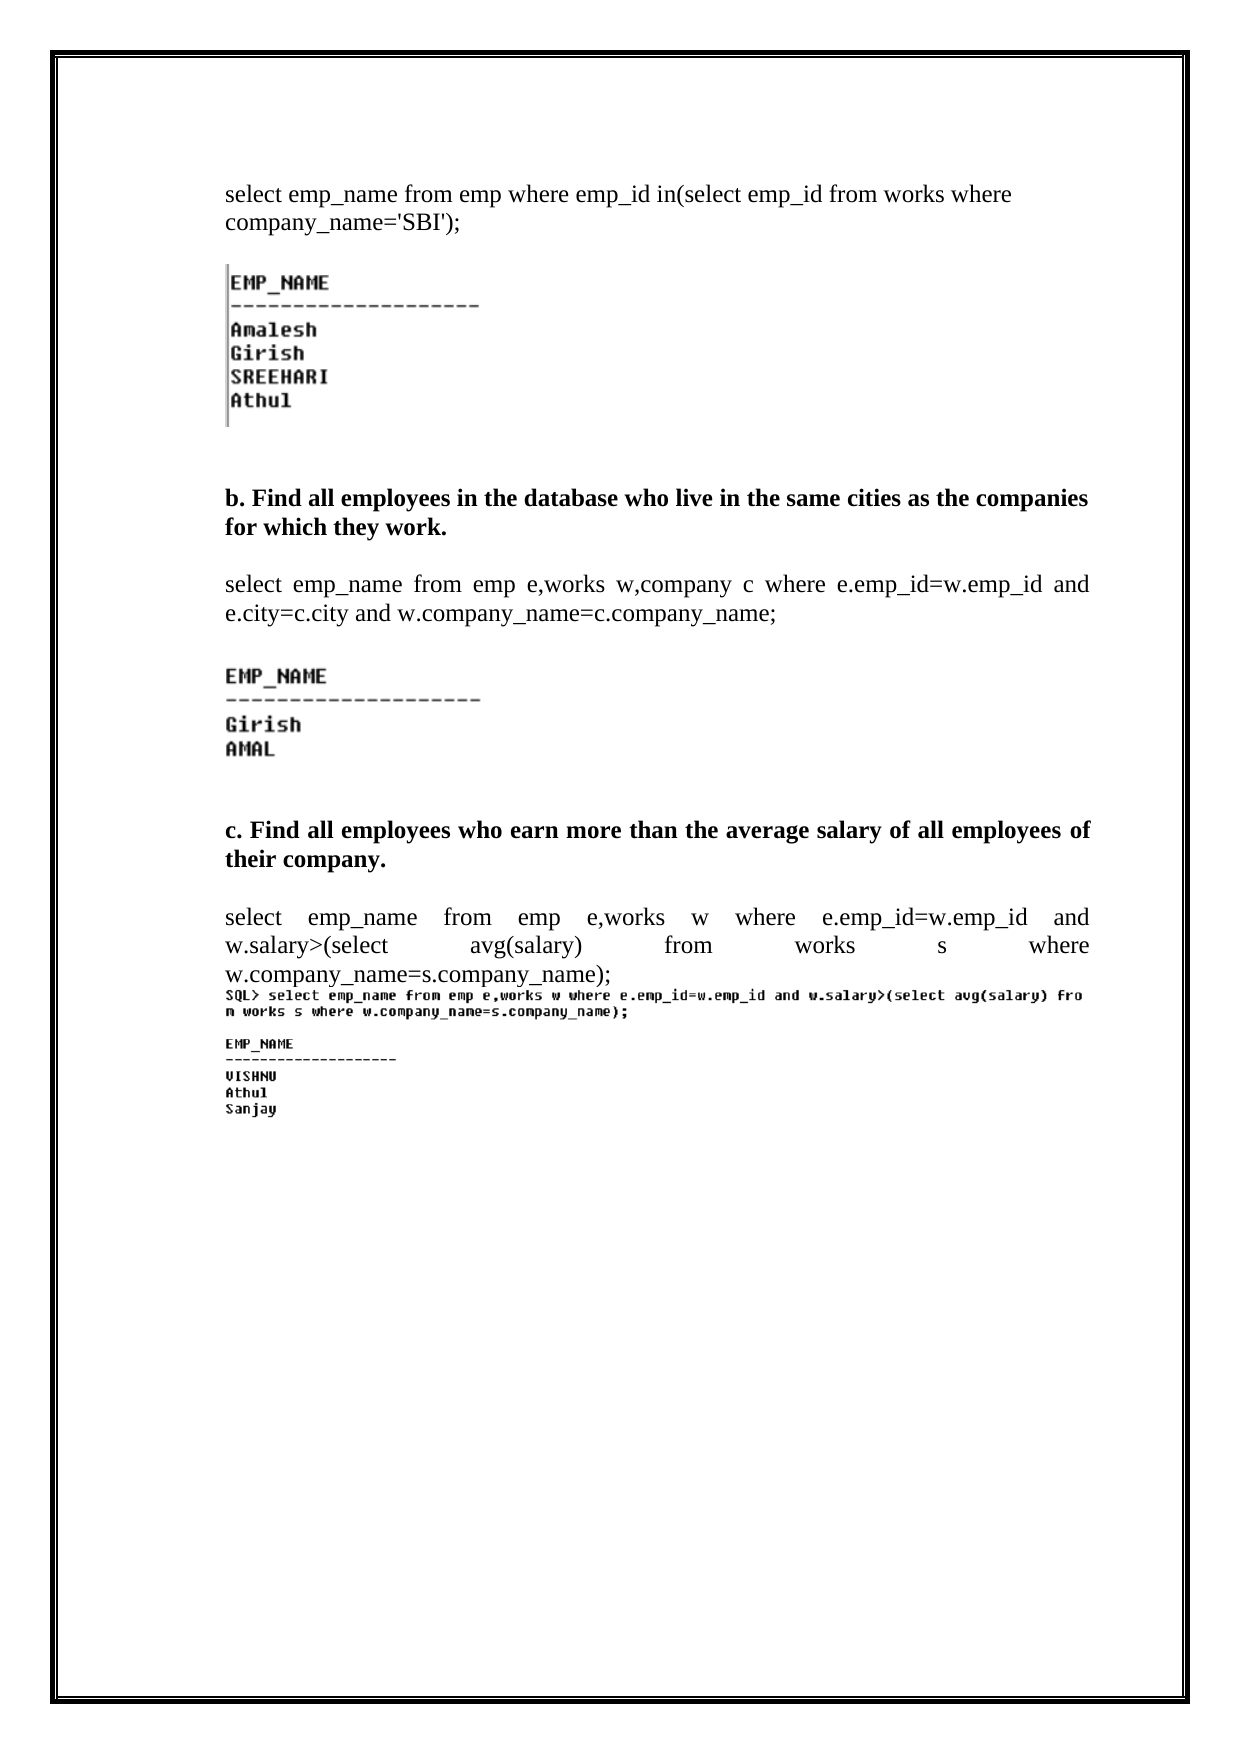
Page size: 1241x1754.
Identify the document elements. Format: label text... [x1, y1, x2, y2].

picture [225, 264, 1166, 427]
text select emp_name from emp e,works w where e.emp_id=w.emp_id and w.salary>(select avg(salary) from works s where w.company_name=s.company_name); [225, 902, 1090, 987]
text c. Find all employees who earn more than the average salary of all employees of their company. [225, 815, 1090, 873]
picture [225, 655, 1166, 788]
text select emp_name from emp where emp_id in(select emp_id from works where company_name='SBI'); [150, 179, 1090, 236]
text select emp_name from emp e,works w,company c where e.emp_id=w.emp_id and e.city=c.city and w.company_name=c.company_name; [225, 569, 1090, 627]
picture [225, 987, 1166, 1124]
text b. Find all employees in the database who live in the same cities as the companies for which they work. [225, 483, 1090, 540]
